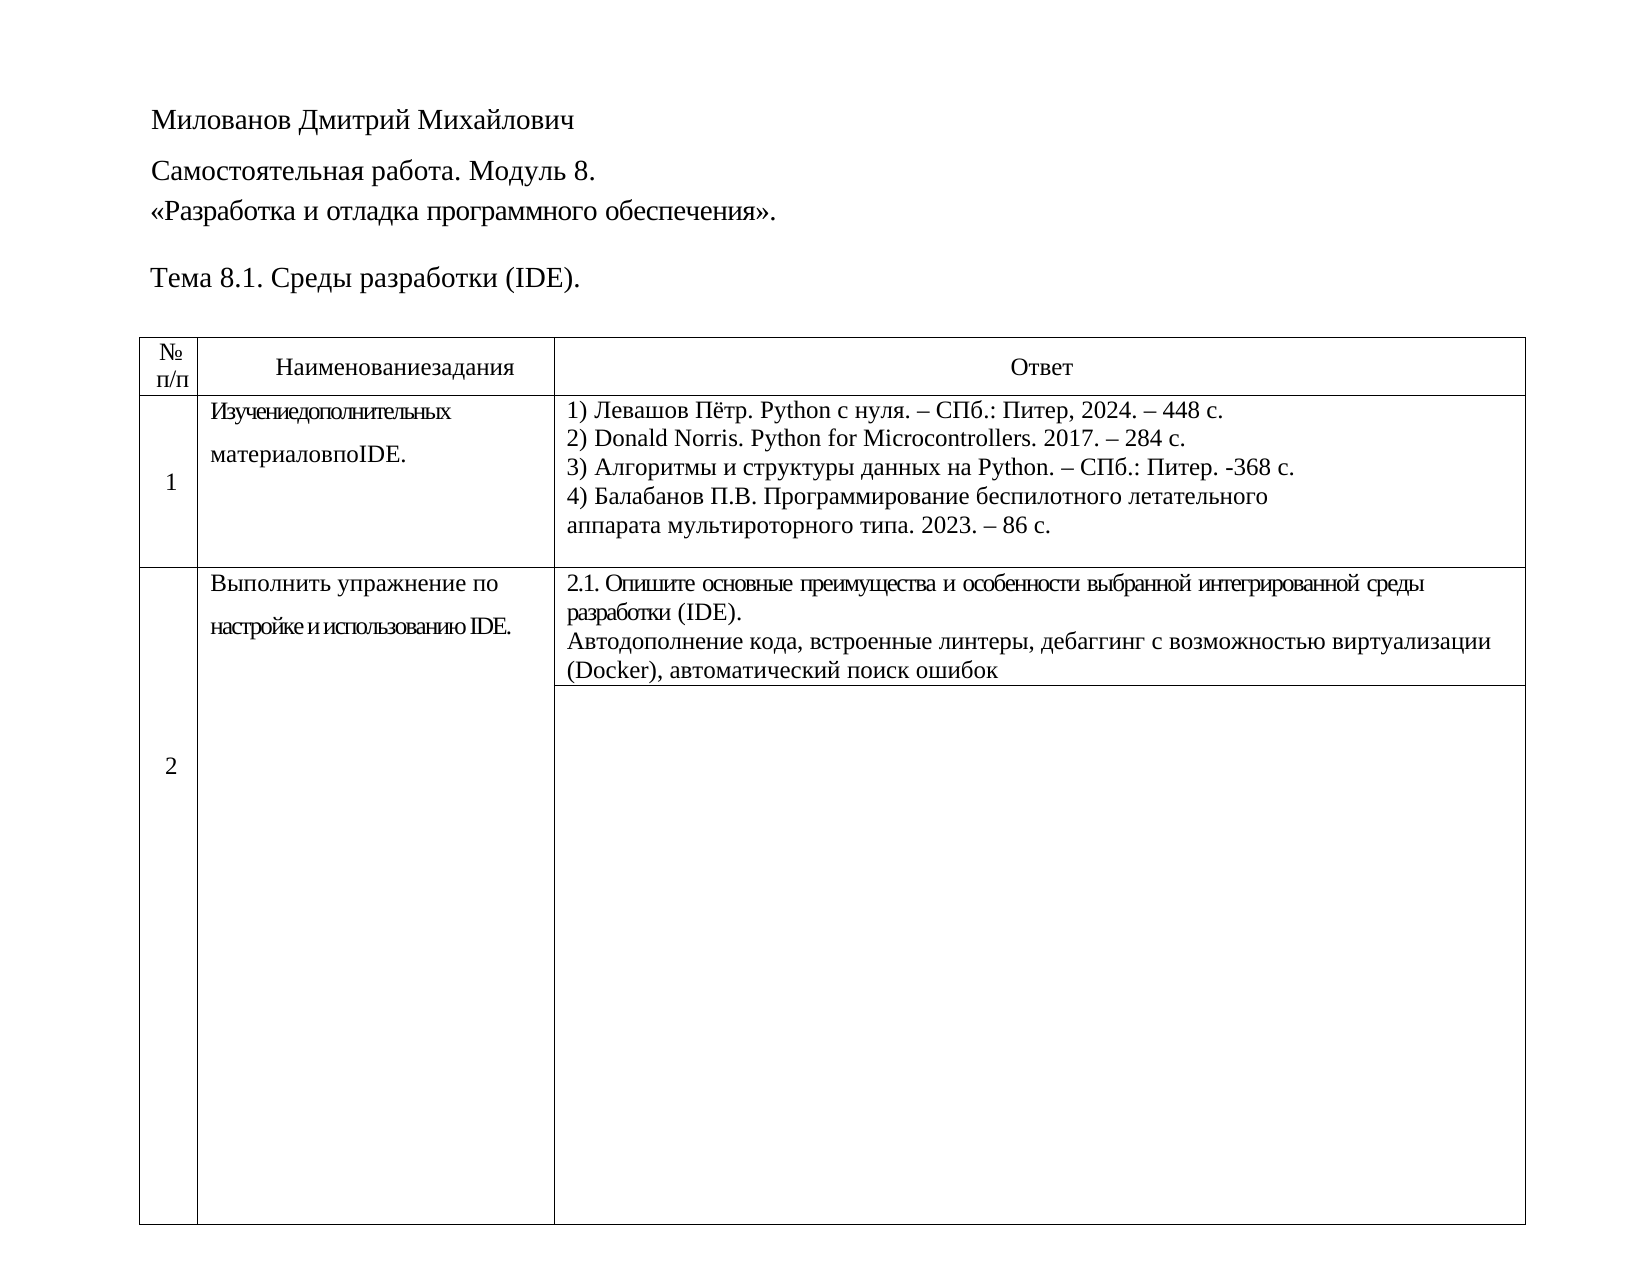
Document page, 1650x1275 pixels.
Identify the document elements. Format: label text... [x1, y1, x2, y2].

text Самостоятельная работа. Модуль 8. [151, 153, 894, 187]
table_cell Левашов Пётр. Python с нуля. – СПб.: Питер, 2024. – 448 с. Donald Norris. Python for Microcontrollers. 2017. – 284 c. Алгоритмы и структуры данных на Python. – СПб.: Питер. -368 с. Балабанов П.В. Программирование беспилотного летательного аппарата мультироторного типа. 2023. – 86 с. [555, 396, 1525, 567]
table_cell 1 [140, 396, 197, 567]
text «Разработка и отладка программного обеспечения». [150, 198, 1537, 226]
text Тема 8.1. Среды разработки (IDE). [150, 260, 1537, 293]
table_cell 2 [140, 568, 197, 1224]
table_cell Изучениедополнительных материаловпоIDE. [198, 396, 554, 567]
table_cell 2.1. Опишите основные преимущества и особенности выбранной интегрированной среды разработки (IDE). Автодополнение кода, встроенные линтеры, дебаггинг с возможностью виртуализации (Docker), автоматический поиск ошибок [555, 568, 1525, 685]
table_header Наименованиезадания [198, 338, 554, 395]
table_header № п/п [140, 338, 197, 395]
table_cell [555, 686, 1525, 1224]
table_header Ответ [555, 338, 1525, 395]
text Милованов Дмитрий Михайлович [151, 102, 894, 136]
table_cell Выполнить упражнение по настройке и использованию IDE. [198, 568, 554, 1224]
